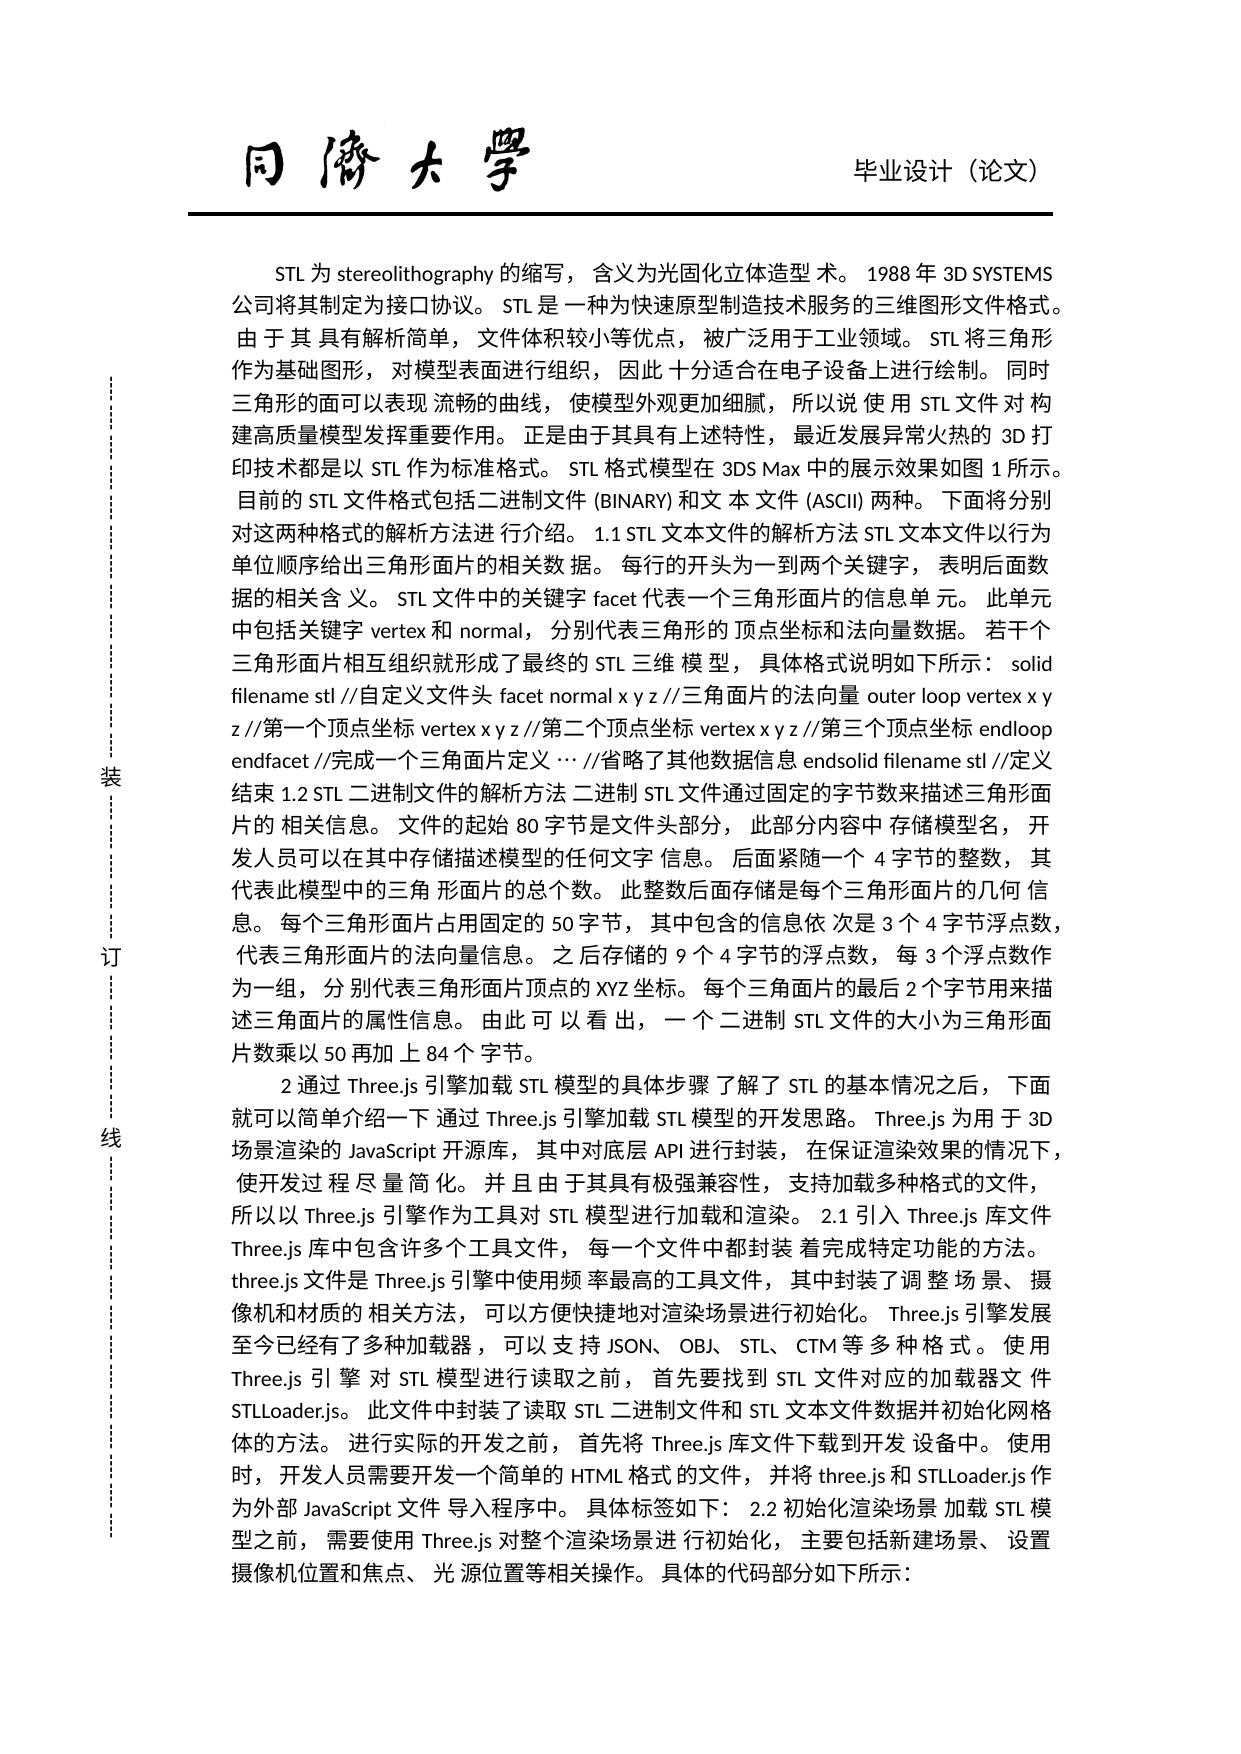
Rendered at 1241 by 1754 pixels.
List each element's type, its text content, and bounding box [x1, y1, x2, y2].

picture [224, 119, 548, 198]
text 2 通过 Three.js 引擎加载 STL 模型的具体步骤 了解了 STL 的基本情况之后， 下面就可以简单介绍一下 通过 Three.js 引擎加载 STL 模型的开发思路。 Three.js 为用 于 3D 场景渲染的 JavaScript 开源库， 其中对底层 API 进行封装， 在保证渲染效果的情况下， 使开发过 程 尽 量 简 化。 并 且 由 于其具有极强兼容性， 支持加载多种格式的文件， 所以以Three.js 引擎作为工具对 STL 模型进行加载和渲染。 2.1 引入 Three.js 库文件 Three.js 库中包含许多个工具文件， 每一个文件中都封装 着完成特定功能的方法。 three.js 文件是 Three.js 引擎中使用频 率最高的工具文件， 其中封装了调 整 场 景、 摄像机和材质的 相关方法， 可以方便快捷地对渲染场景进行初始化。 Three.js 引擎发展至今已经有了多种加载器 ， 可以 支 持 JSON、 OBJ、 STL、 CTM 等 多 种 格 式 。 使 用 Three.js 引 擎 对 STL 模型进行读取之前， 首先要找到 STL 文件对应的加载器文 件 STLLoader.js。 此文件中封装了读取 STL 二进制文件和 STL 文本文件数据并初始化网格体的方法。 进行实际的开发之前， 首先将 Three.js 库文件下载到开发 设备中。 使用时， 开发人员需要开发一个简单的 HTML 格式 的文件， 并将 three.js 和 STLLoader.js 作为外部 JavaScript 文件 导入程序中。 具体标签如下： 2.2 初始化渲染场景 加载 STL 模型之前， 需要使用 Three.js 对整个渲染场景进 行初始化， 主要包括新建场景、 设置摄像机位置和焦点、 光 源位置等相关操作。 具体的代码部分如下所示： [231, 1068, 1053, 1588]
text STL 为 stereolithography 的缩写， 含义为光固化立体造型 术。 1988 年 3D SYSTEMS 公司将其制定为接口协议。 STL 是 一种为快速原型制造技术服务的三维图形文件格式。 由 于 其 具有解析简单， 文件体积较小等优点， 被广泛用于工业领域。 STL 将三角形作为基础图形， 对模型表面进行组织， 因此 十分适合在电子设备上进行绘制。 同时三角形的面可以表现 流畅的曲线， 使模型外观更加细腻， 所以说 使 用 STL 文件 对 构建高质量模型发挥重要作用。 正是由于其具有上述特性， 最近发展异常火热的 3D 打印技术都是以 STL 作为标准格式。 STL 格式模型在 3DS Max 中的展示效果如图 1 所示。 目前的 STL 文件格式包括二进制文件 (BINARY) 和文 本 文件 (ASCII) 两种。 下面将分别对这两种格式的解析方法进 行介绍。 1.1 STL 文本文件的解析方法 STL 文本文件以行为单位顺序给出三角形面片的相关数 据。 每行的开头为一到两个关键字， 表明后面数据的相关含 义。 STL 文件中的关键字 facet 代表一个三角形面片的信息单 元。 此单元中包括关键字 vertex 和 normal， 分别代表三角形的 顶点坐标和法向量数据。 若干个三角形面片相互组织就形成了最终的 STL 三维 模 型， 具体格式说明如下所示： solid filename stl //自定义文件头 facet normal x y z //三角面片的法向量 outer loop vertex x y z //第一个顶点坐标 vertex x y z //第二个顶点坐标 vertex x y z //第三个顶点坐标 endloop endfacet //完成一个三角面片定义 … //省略了其他数据信息 endsolid filename stl //定义结束 1.2 STL 二进制文件的解析方法 二进制 STL 文件通过固定的字节数来描述三角形面片的 相关信息。 文件的起始 80 字节是文件头部分， 此部分内容中 存储模型名， 开发人员可以在其中存储描述模型的任何文字 信息。 后面紧随一个 4 字节的整数， 其代表此模型中的三角 形面片的总个数。 此整数后面存储是每个三角形面片的几何 信息。 每个三角形面片占用固定的 50 字节， 其中包含的信息依 次是 3 个 4 字节浮点数， 代表三角形面片的法向量信息。 之 后存储的 9 个 4 字节的浮点数， 每 3 个浮点数作为一组， 分 别代表三角形面片顶点的 XYZ 坐标。 每个三角面片的最后 2 个字节用来描述三角面片的属性信息。 由此 可 以 看 出， 一 个 二进制 STL 文件的大小为三角形面片数乘以 50 再加 上 84 个 字节。 [231, 255, 1053, 1068]
